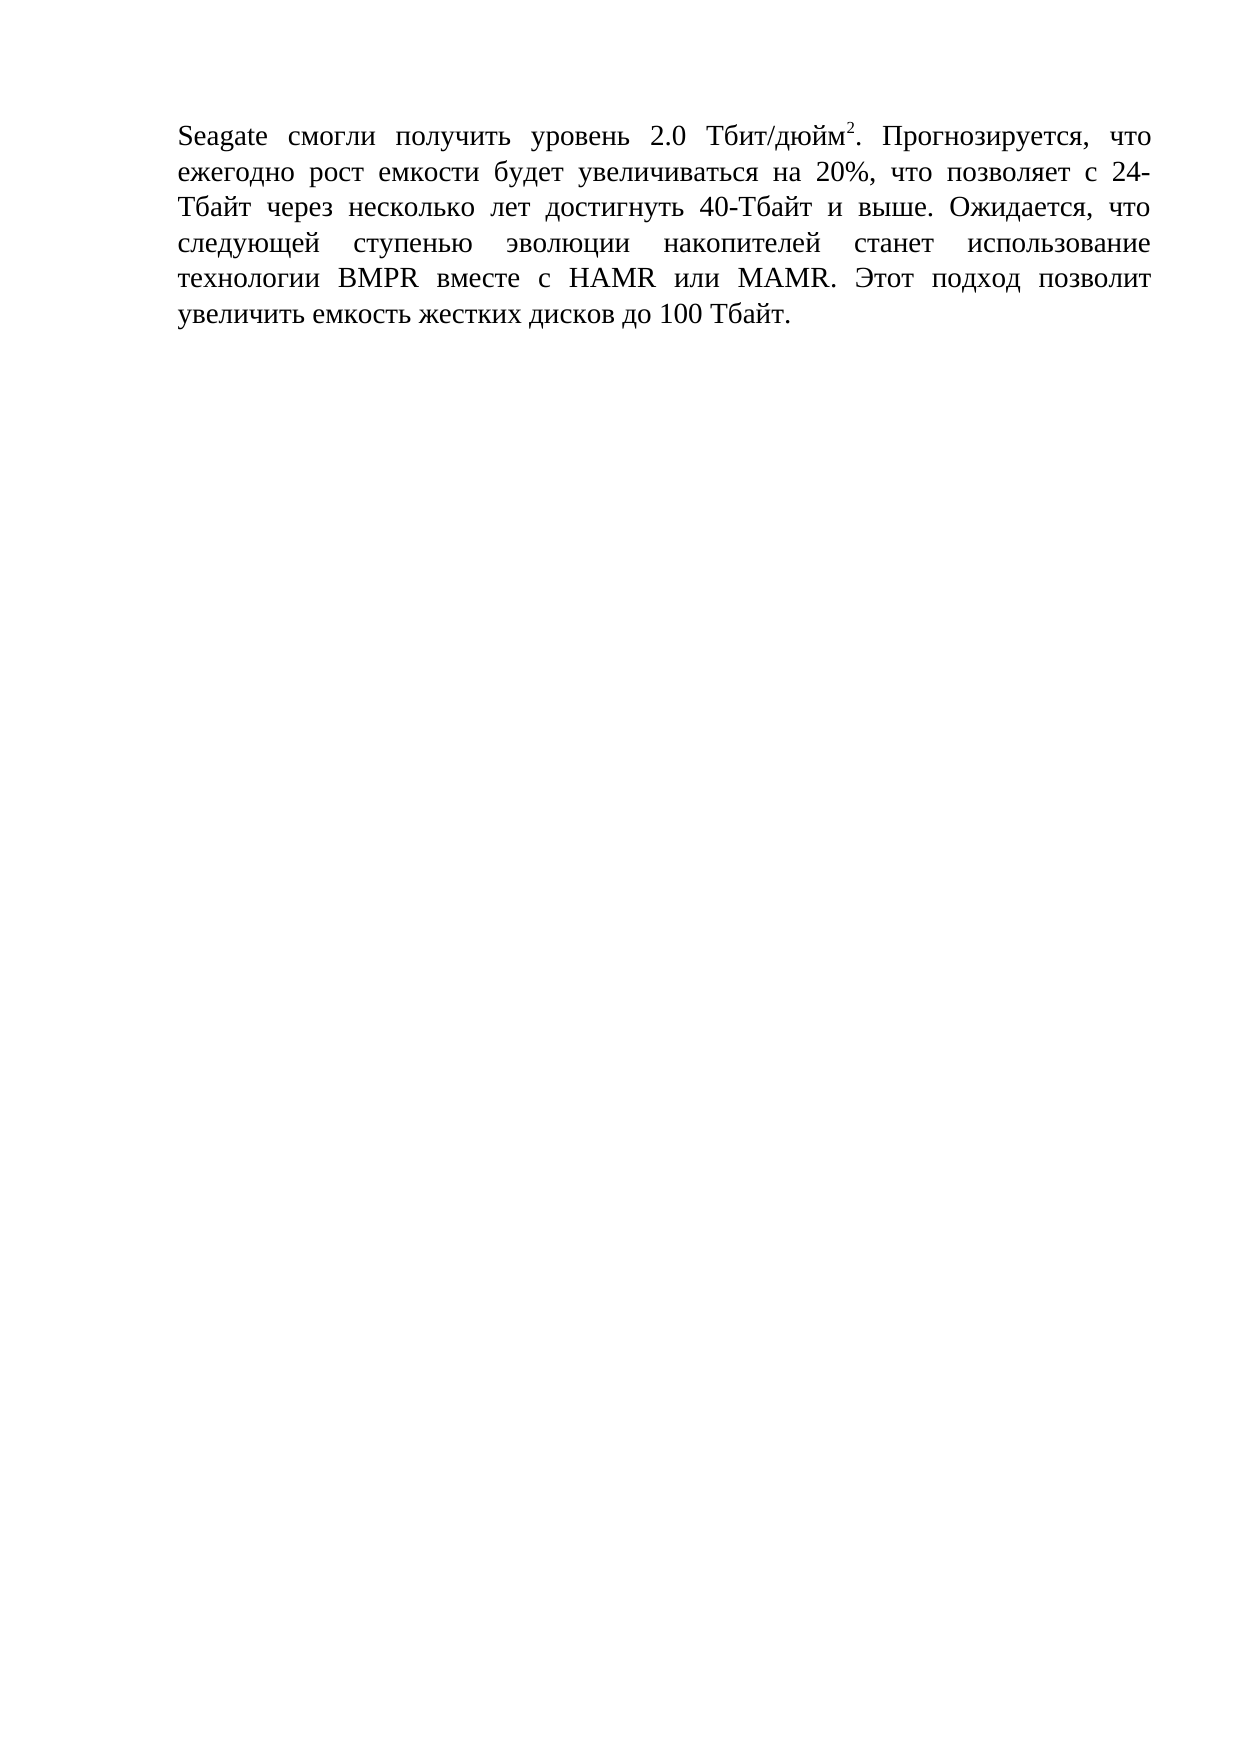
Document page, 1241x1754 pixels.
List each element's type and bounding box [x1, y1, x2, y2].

text [177, 118, 1152, 329]
